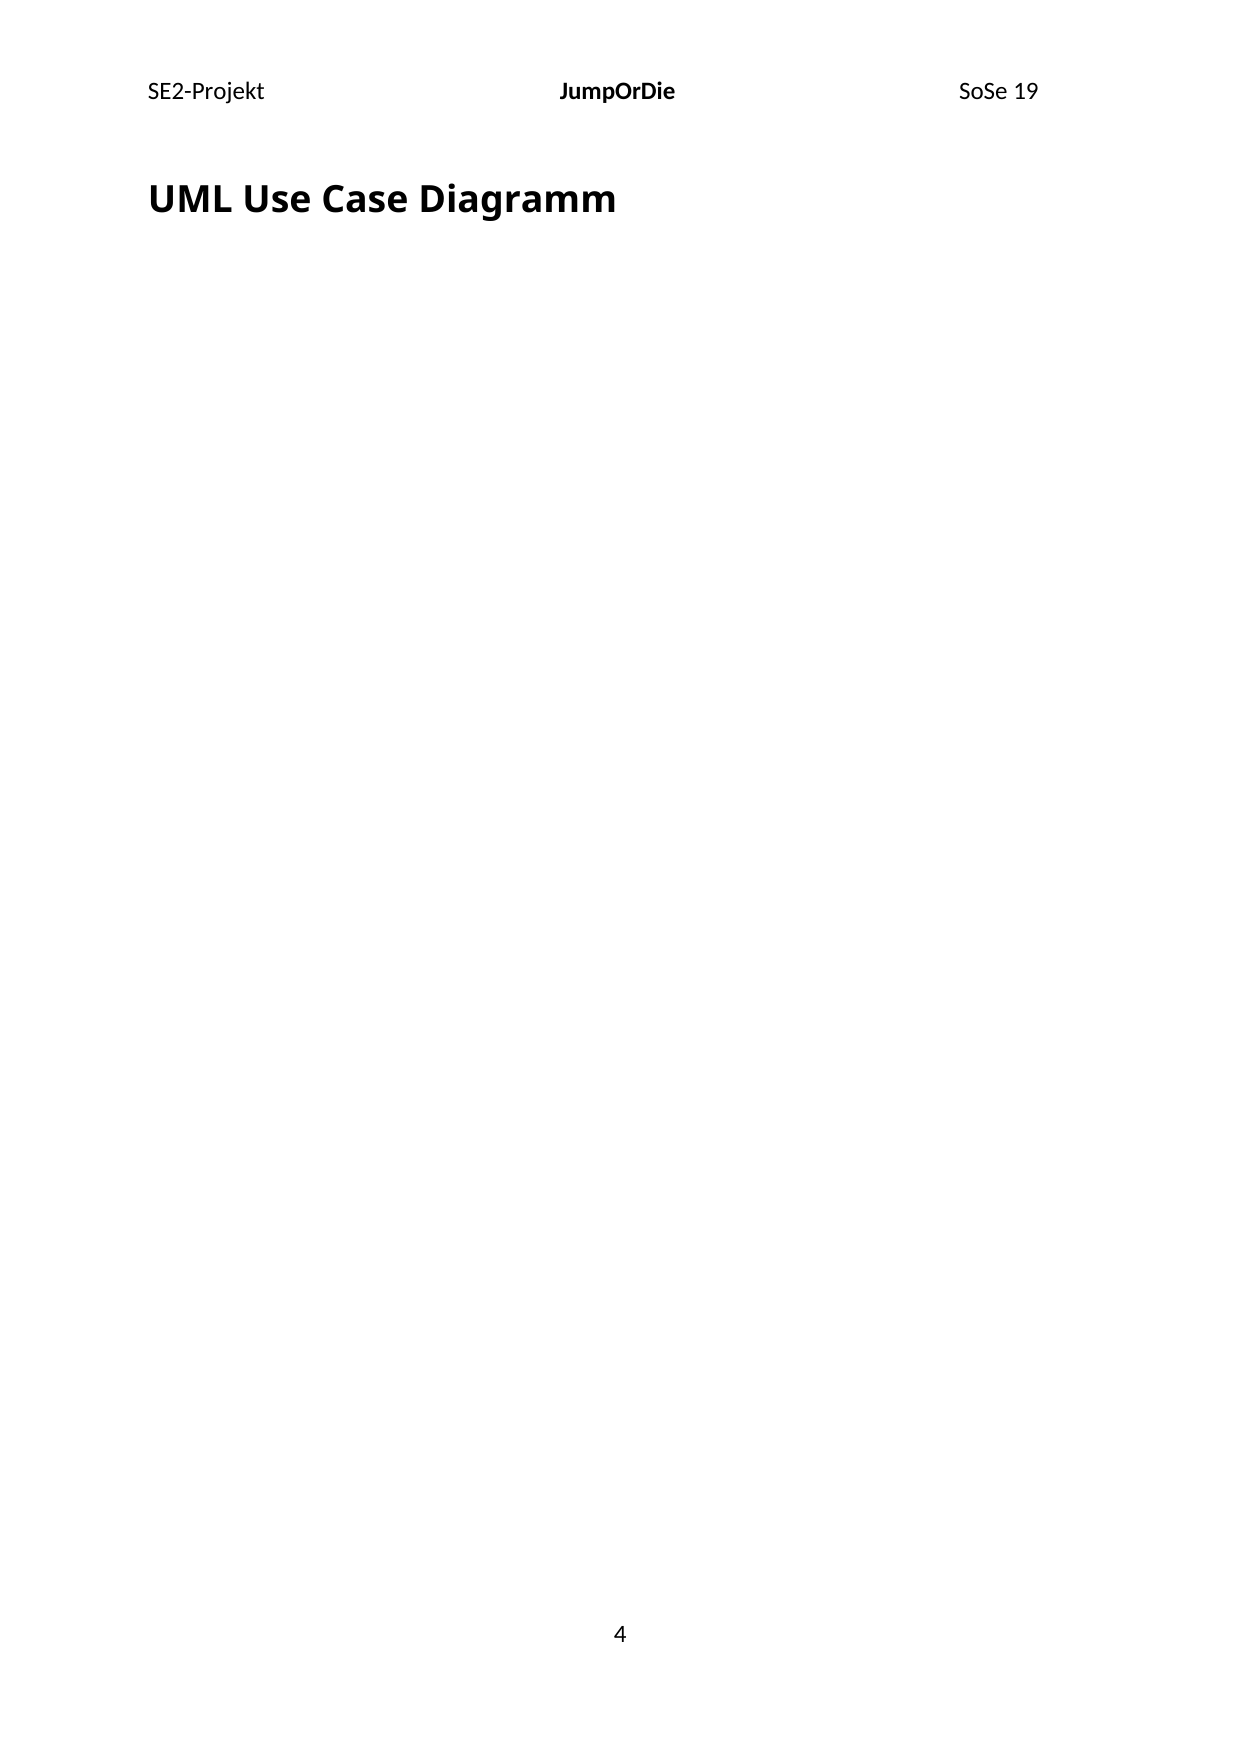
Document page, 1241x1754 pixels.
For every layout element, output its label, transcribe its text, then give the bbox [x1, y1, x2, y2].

subtitle UML Use Case Diagramm [148, 173, 1093, 224]
